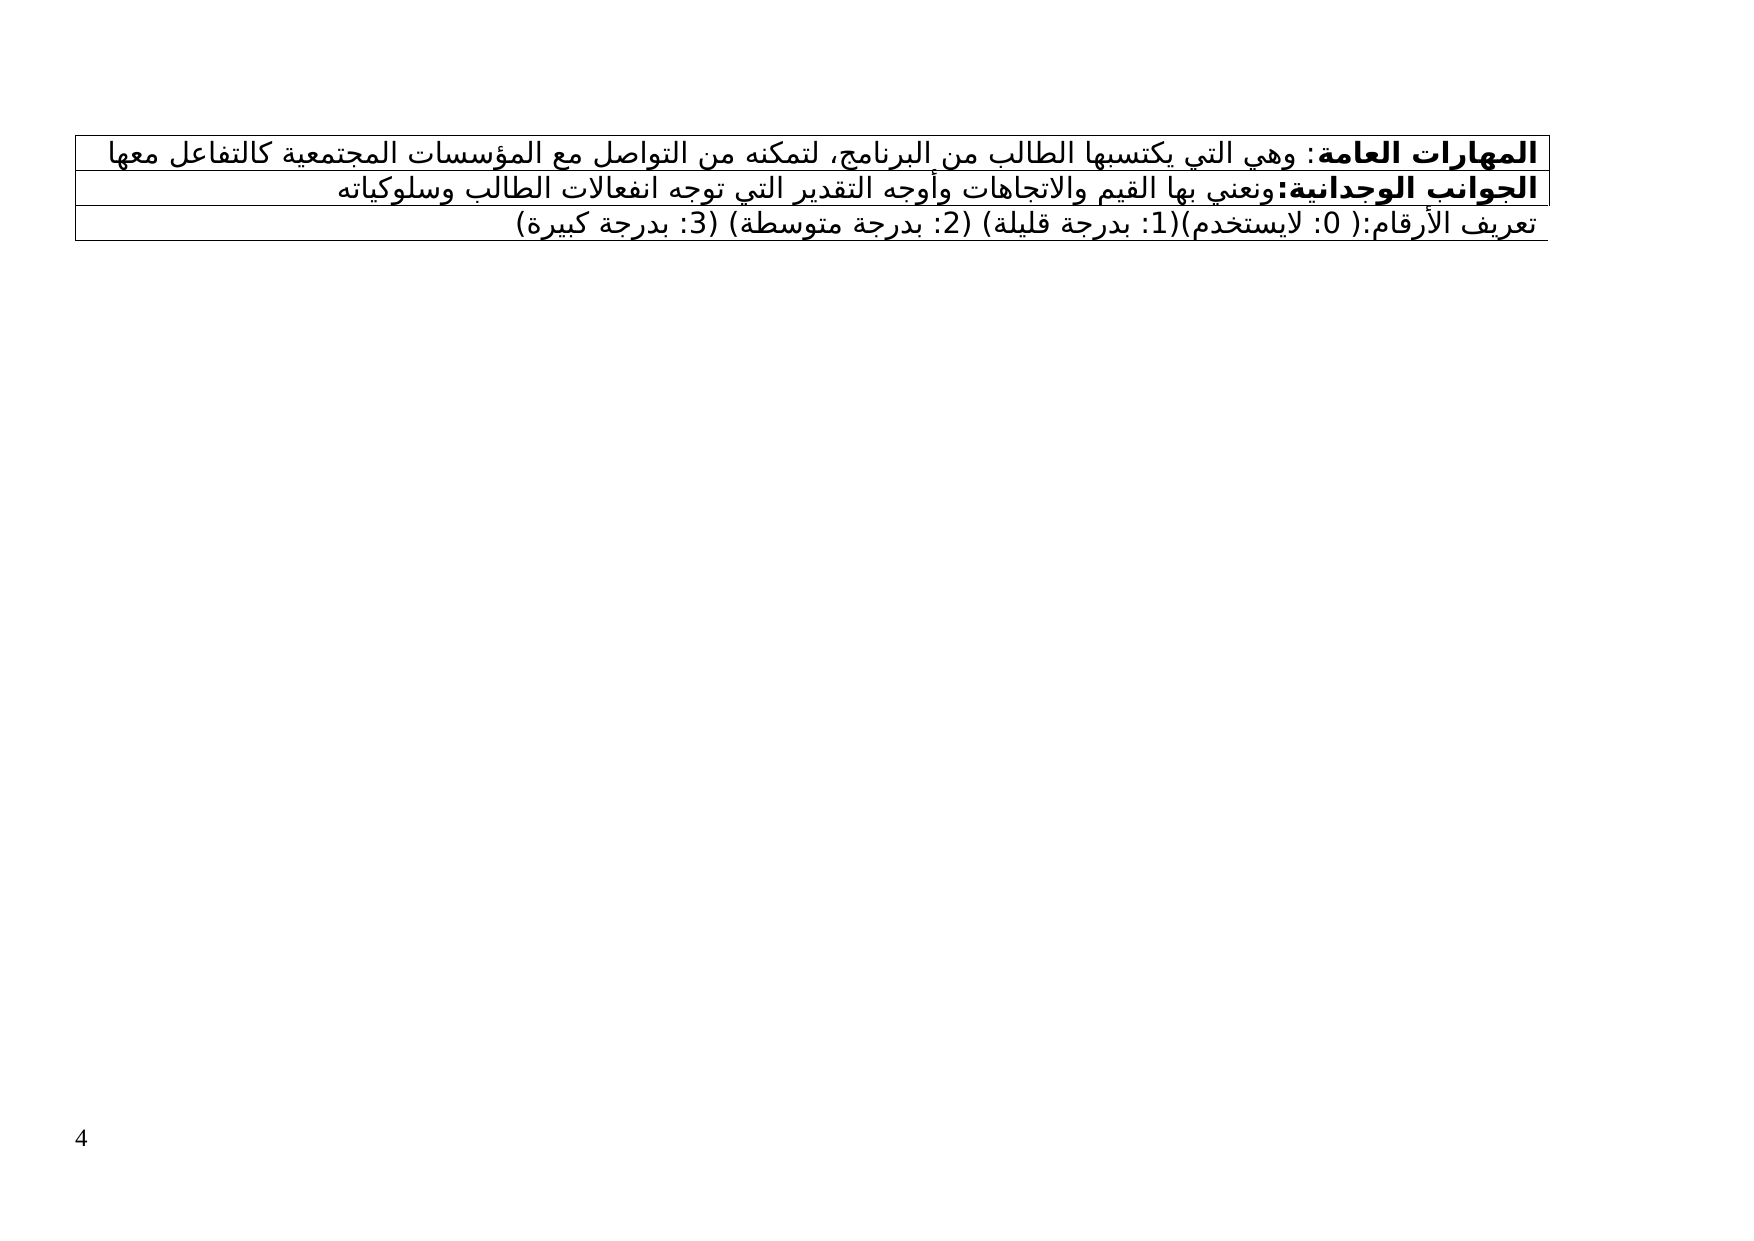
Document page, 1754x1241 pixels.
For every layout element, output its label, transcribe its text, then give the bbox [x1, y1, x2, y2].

table_cell تعريف الأرقام:( 0: لايستخدم)(1: بدرجة قليلة) (2: بدرجة متوسطة) (3: بدرجة كبيرة) [76, 206, 1548, 240]
table_cell الجوانب الوجدانية:ونعني بها القيم والاتجاهات وأوجه التقدير التي توجه انفعالات الطالب وسلوكياته [76, 171, 1549, 205]
table_cell المهارات العامة: وهي التي يكتسبها الطالب من البرنامج، لتمكنه من التواصل مع المؤسسات المجتمعية كالتفاعل معها [76, 136, 1549, 170]
